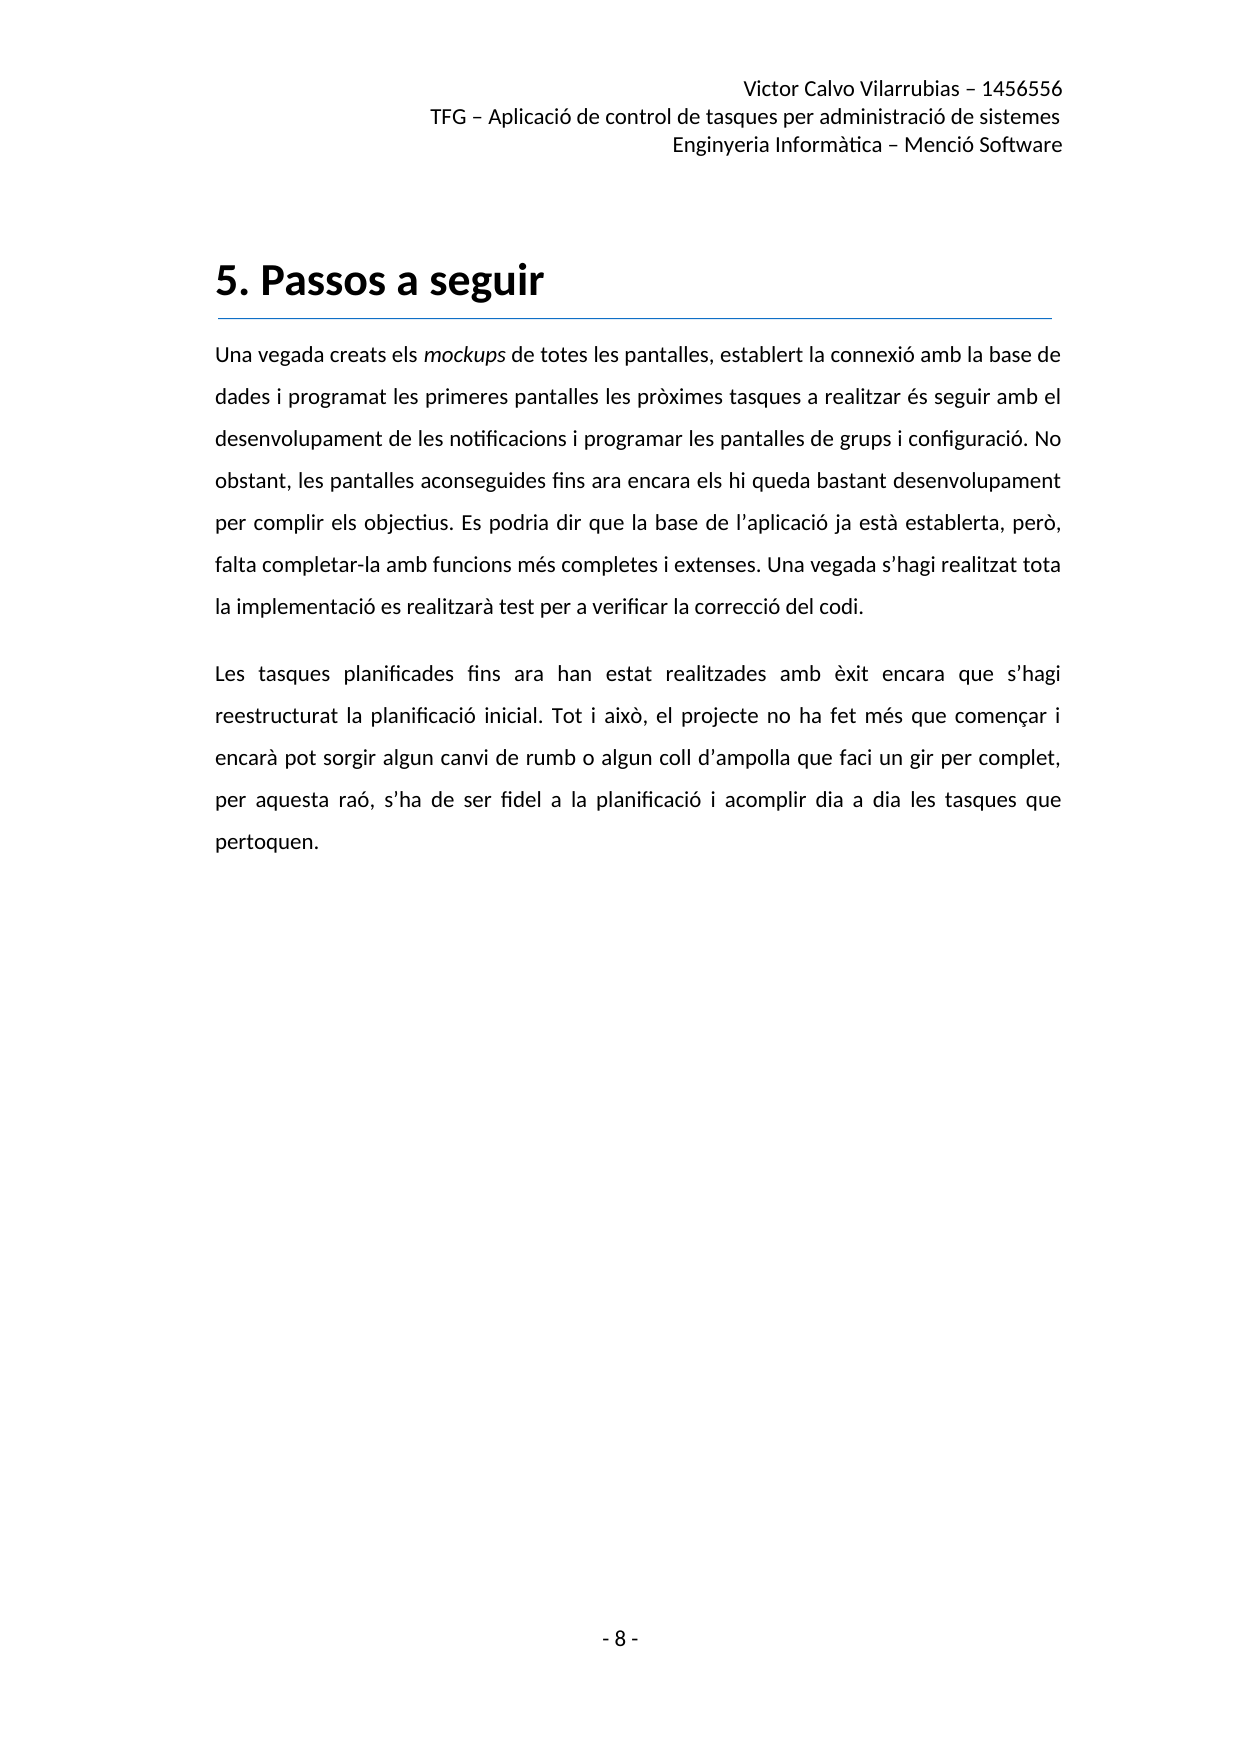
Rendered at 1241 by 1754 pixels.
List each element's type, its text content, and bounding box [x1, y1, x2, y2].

text Una vegada creats els mockups de totes les pantalles, establert la connexió amb la base de dades i programat les primeres pantalles les pròximes tasques a realitzar és seguir amb el desenvolupament de les notificacions i programar les pantalles de grups i configuració. No obstant, les pantalles aconseguides fins ara encara els hi queda bastant desenvolupament per complir els objectius. Es podria dir que la base de l’aplicació ja està establerta, però, falta completar-la amb funcions més completes i extenses. Una vegada s’hagi realitzat tota la implementació es realitzarà test per a verificar la correcció del codi. [215, 341, 1063, 620]
subtitle 5. Passos a seguir [177, 251, 1063, 307]
text Les tasques planificades fins ara han estat realitzades amb èxit encara que s’hagi reestructurat la planificació inicial. Tot i això, el projecte no ha fet més que començar i encarà pot sorgir algun canvi de rumb o algun coll d’ampolla que faci un gir per complet, per aquesta raó, s’ha de ser fidel a la planificació i acomplir dia a dia les tasques que pertoquen. [215, 659, 1063, 855]
